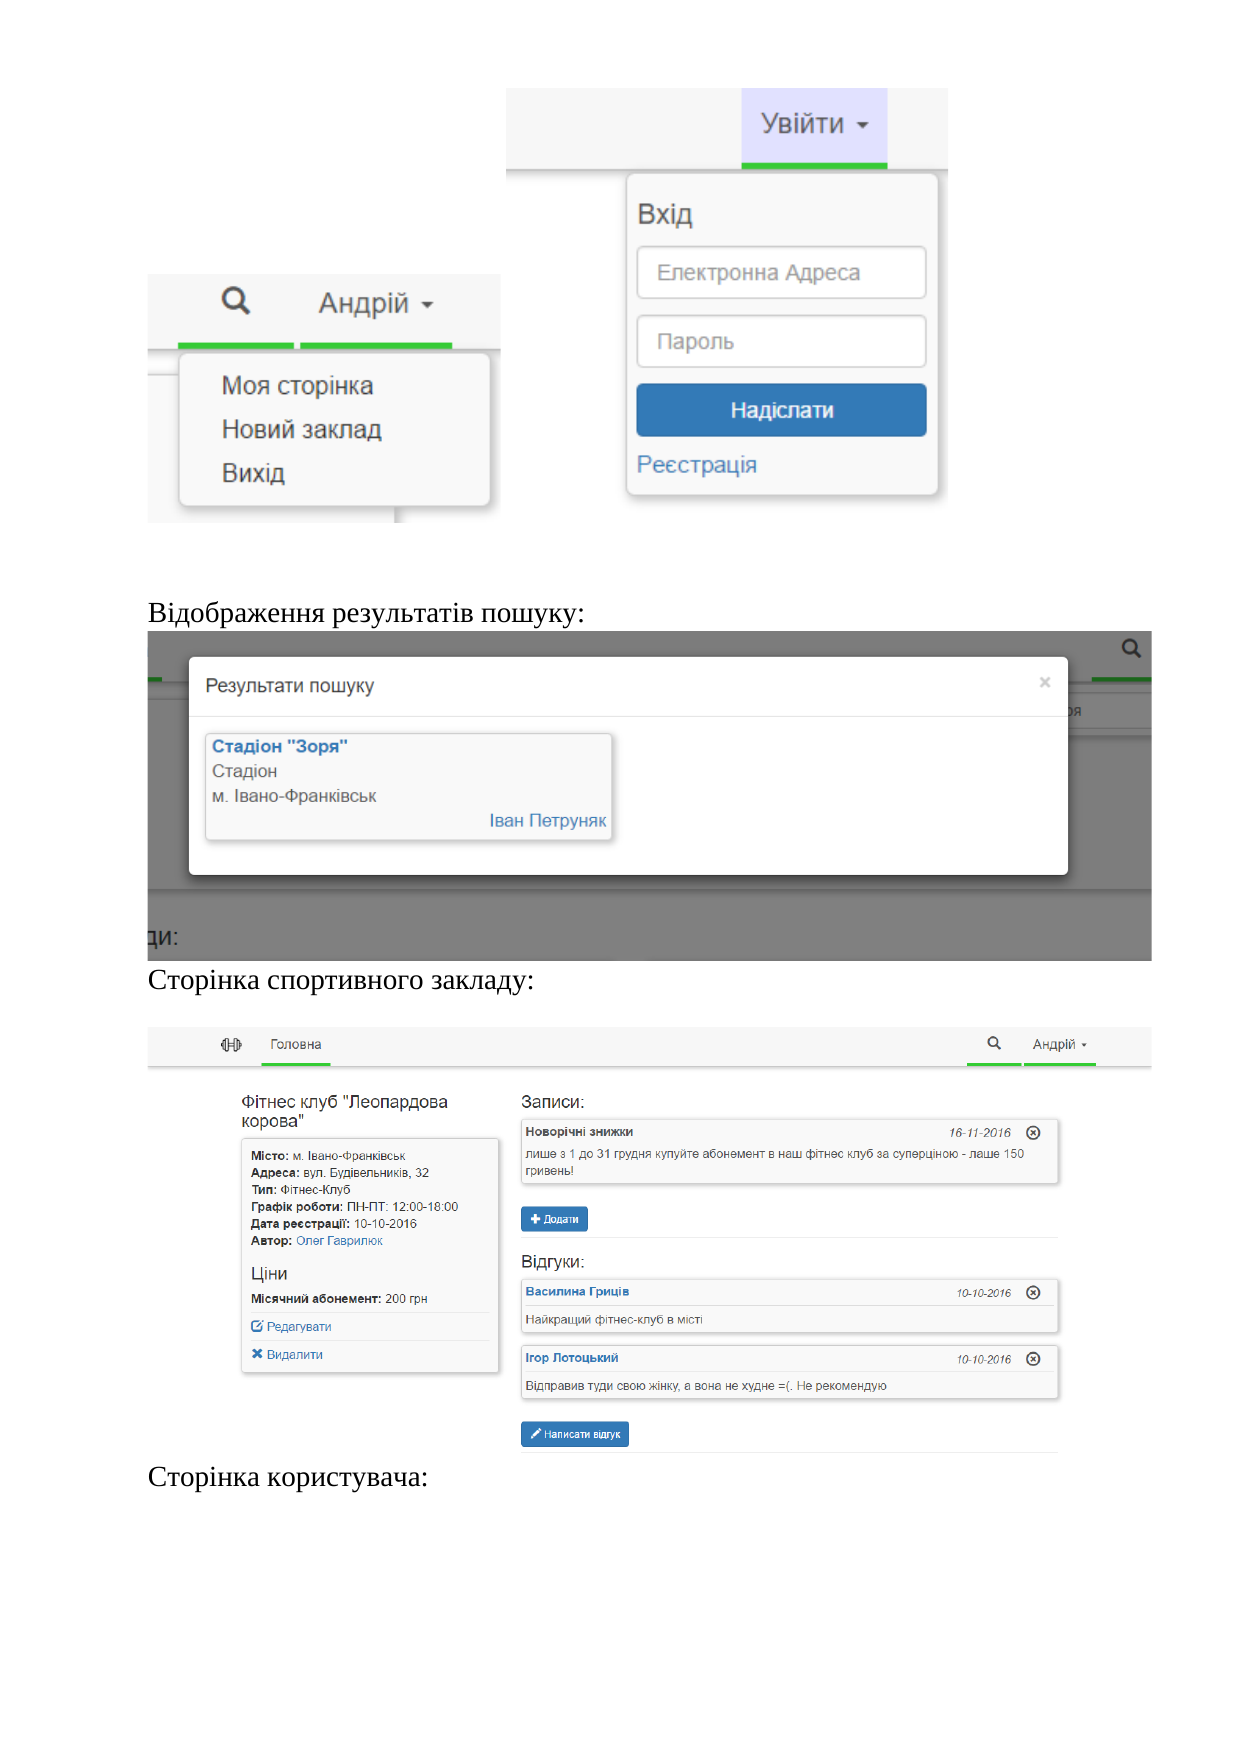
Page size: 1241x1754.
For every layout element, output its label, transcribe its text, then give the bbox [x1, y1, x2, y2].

text Сторінка користувача: [148, 1459, 1152, 1493]
text Відображення результатів пошуку: [148, 596, 1152, 629]
picture [147, 274, 501, 523]
text Сторінка спортивного закладу: [148, 962, 1152, 996]
picture [147, 631, 1152, 961]
picture [506, 88, 949, 523]
picture [147, 1027, 1152, 1458]
